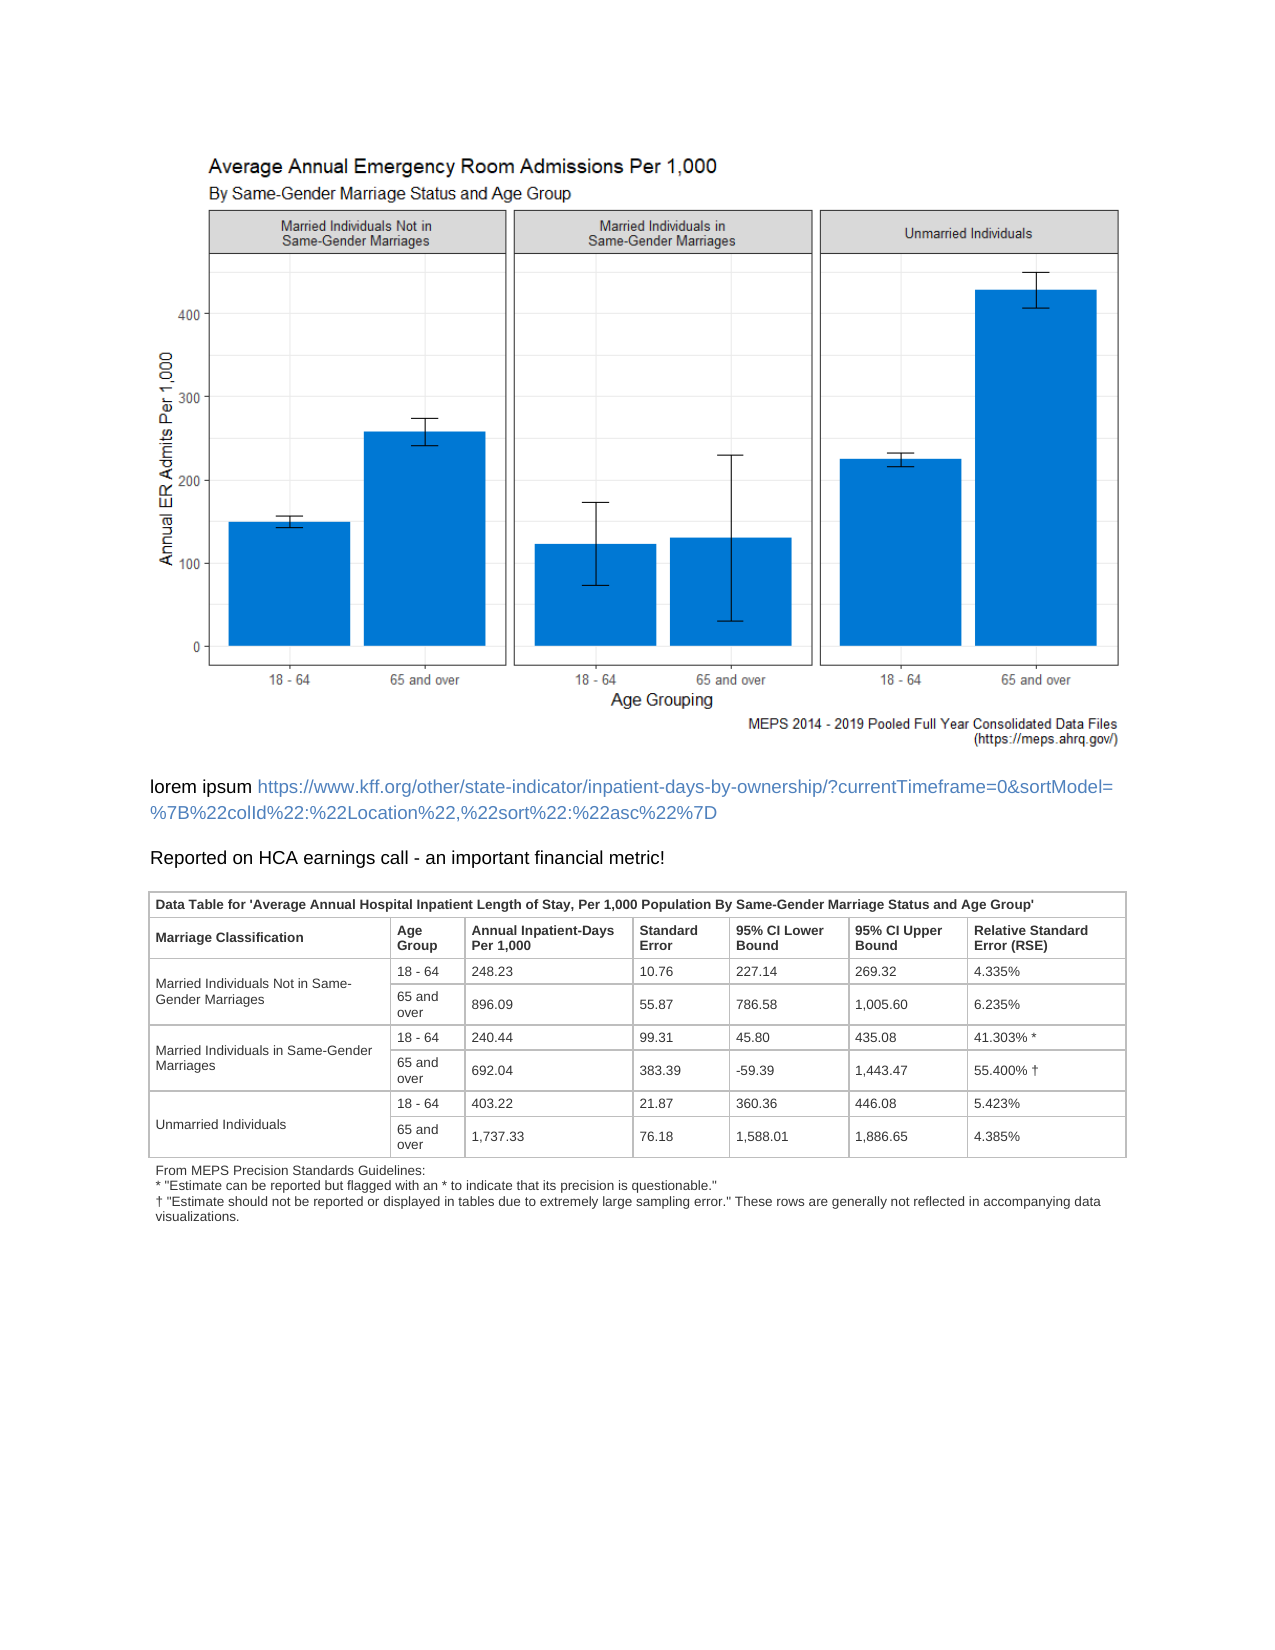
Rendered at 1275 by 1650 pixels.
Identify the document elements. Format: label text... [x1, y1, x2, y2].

table_cell 1,737.33 [466, 1117, 632, 1157]
table_cell 692.04 [466, 1051, 632, 1090]
table_cell 21.87 [634, 1092, 729, 1116]
table_cell Unmarried Individuals [150, 1092, 390, 1157]
table_cell 4.385% [968, 1117, 1125, 1157]
table_cell 1,588.01 [730, 1117, 848, 1157]
text lorem ipsum https://www.kff.org/other/state-indicator/inpatient-days-by-ownership/?currentTimeframe=0&sortModel=%7B%22colId%22:%22Location%22,%22sort%22:%22asc%22%7D [150, 776, 1125, 824]
table_cell 1,886.65 [850, 1117, 967, 1157]
table_cell 5.423% [968, 1092, 1125, 1116]
table_cell Annual Inpatient-Days Per 1,000 [466, 918, 632, 958]
table_cell 446.08 [850, 1092, 967, 1116]
table_cell 435.08 [850, 1026, 967, 1049]
table_cell 18 - 64 [391, 959, 464, 983]
table_cell 65 and over [391, 1117, 464, 1157]
table_cell -59.39 [730, 1051, 848, 1090]
table_cell 4.335% [968, 959, 1125, 983]
table_cell Standard Error [634, 918, 729, 958]
table_cell Age Group [391, 918, 464, 958]
picture [150, 150, 1125, 754]
table_cell Married Individuals in Same-Gender Marriages [150, 1026, 390, 1090]
table_cell 55.400% † [968, 1051, 1125, 1090]
table_cell 99.31 [634, 1026, 729, 1049]
table_cell 1,443.47 [850, 1051, 967, 1090]
table_cell 383.39 [634, 1051, 729, 1090]
table_cell 240.44 [466, 1026, 632, 1049]
table_cell 269.32 [850, 959, 967, 983]
table_cell Married Individuals Not in Same-Gender Marriages [150, 959, 390, 1024]
table_cell 10.76 [634, 959, 729, 983]
table_header Data Table for 'Average Annual Hospital Inpatient Length of Stay, Per 1,000 Population By Same-Gender Marriage Status and Age Group' [150, 893, 1125, 917]
table_cell 360.36 [730, 1092, 848, 1116]
table_cell 45.80 [730, 1026, 848, 1049]
table_cell 403.22 [466, 1092, 632, 1116]
table_cell 6.235% [968, 985, 1125, 1024]
table_cell Relative Standard Error (RSE) [968, 918, 1125, 958]
table_cell 18 - 64 [391, 1092, 464, 1116]
table_cell 65 and over [391, 985, 464, 1024]
table_cell 896.09 [466, 985, 632, 1024]
table_cell 18 - 64 [391, 1026, 464, 1049]
table_cell Marriage Classification [150, 918, 390, 958]
table_cell 786.58 [730, 985, 848, 1024]
table_cell 76.18 [634, 1117, 729, 1157]
table_cell 95% CI Upper Bound [850, 918, 967, 958]
table_cell From MEPS Precision Standards Guidelines: * "Estimate can be reported but flagged with an * to indicate that its precision is questionable." † "Estimate should not be reported or displayed in tables due to extremely large sampling error." These rows are generally not reflected in accompanying data visualizations. [149, 1158, 1126, 1229]
table_cell 1,005.60 [850, 985, 967, 1024]
table_cell 248.23 [466, 959, 632, 983]
table_cell 65 and over [391, 1051, 464, 1090]
text Reported on HCA earnings call - an important financial metric! [150, 847, 1125, 868]
table_cell 41.303% * [968, 1026, 1125, 1049]
table_cell 227.14 [730, 959, 848, 983]
table_cell 95% CI Lower Bound [730, 918, 848, 958]
table_cell 55.87 [634, 985, 729, 1024]
